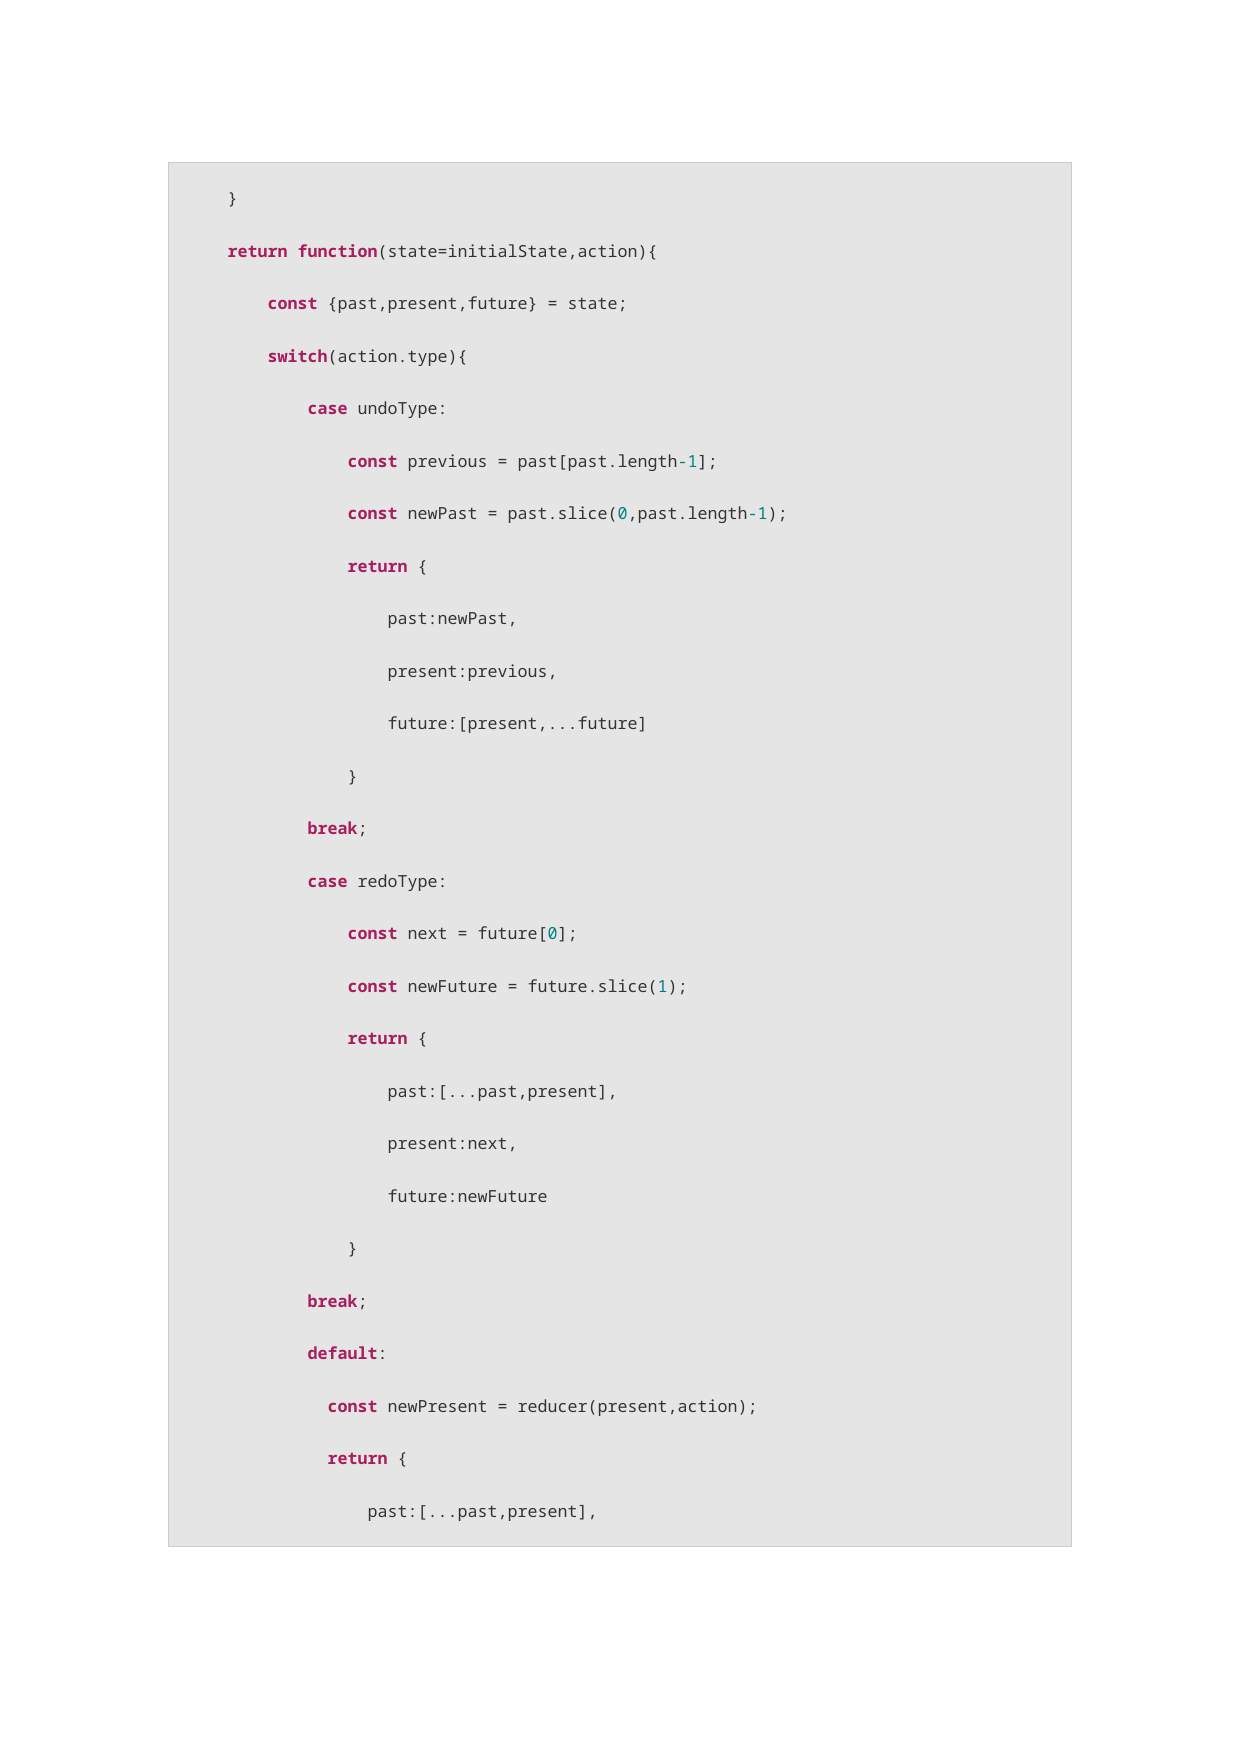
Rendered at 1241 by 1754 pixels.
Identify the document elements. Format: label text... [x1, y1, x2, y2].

text return { [169, 1002, 1071, 1054]
text const newFuture = future.slice(1); [169, 949, 1071, 1002]
text case redoType: [169, 844, 1071, 897]
text default: [169, 1317, 1071, 1369]
text } [169, 1212, 1071, 1264]
text return function(state=initialState,action){ [169, 214, 1071, 267]
text } [169, 739, 1071, 792]
text future:newFuture [169, 1159, 1071, 1212]
text const {past,present,future} = state; [169, 267, 1071, 319]
text break; [169, 1264, 1071, 1317]
text case undoType: [169, 372, 1071, 424]
text future:[present,...future] [169, 687, 1071, 739]
text break; [169, 792, 1071, 844]
text const next = future[0]; [169, 897, 1071, 949]
text switch(action.type){ [169, 319, 1071, 372]
text } [169, 163, 1071, 214]
text const newPast = past.slice(0,past.length-1); [169, 477, 1071, 529]
text const newPresent = reducer(present,action); [169, 1369, 1071, 1422]
text past:newPast, [169, 582, 1071, 634]
text const previous = past[past.length-1]; [169, 424, 1071, 477]
text past:[...past,present], [169, 1054, 1071, 1107]
text past:[...past,present], [169, 1474, 1071, 1546]
text return { [169, 1422, 1071, 1474]
text return { [169, 529, 1071, 582]
text present:next, [169, 1107, 1071, 1159]
text present:previous, [169, 634, 1071, 687]
